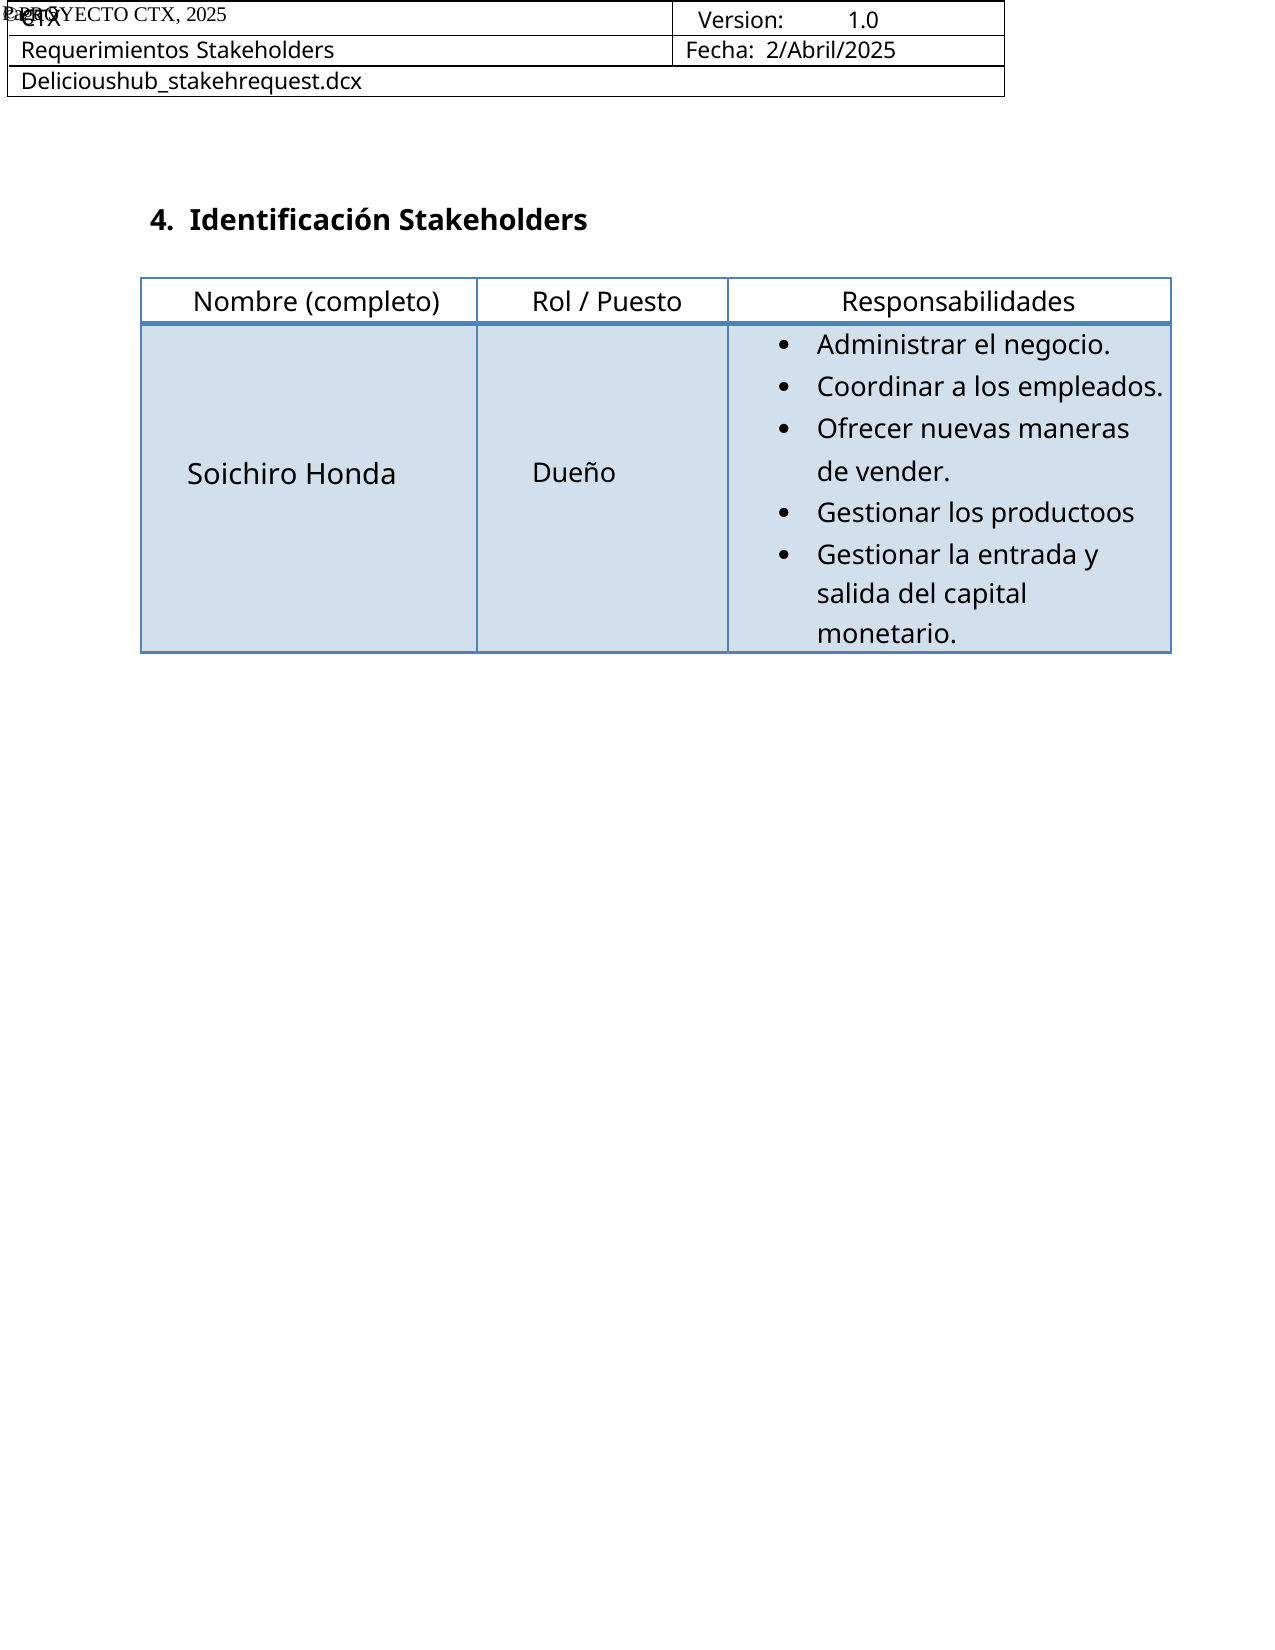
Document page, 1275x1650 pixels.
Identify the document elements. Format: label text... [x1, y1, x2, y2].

table_header Responsabilidades [729, 279, 1170, 321]
list Identificación Stakeholders [150, 199, 1237, 239]
table_header Rol / Puesto [478, 279, 727, 321]
table_cell Dueño [478, 326, 727, 651]
table_header Nombre (completo) [142, 279, 476, 321]
table_cell Administrar el negocio. Coordinar a los empleados. Ofrecer nuevas maneras de vender. Gestionar los productoos Gestionar la entrada y salida del capital monetario. [729, 326, 1170, 651]
table_cell Soichiro Honda [142, 326, 476, 651]
